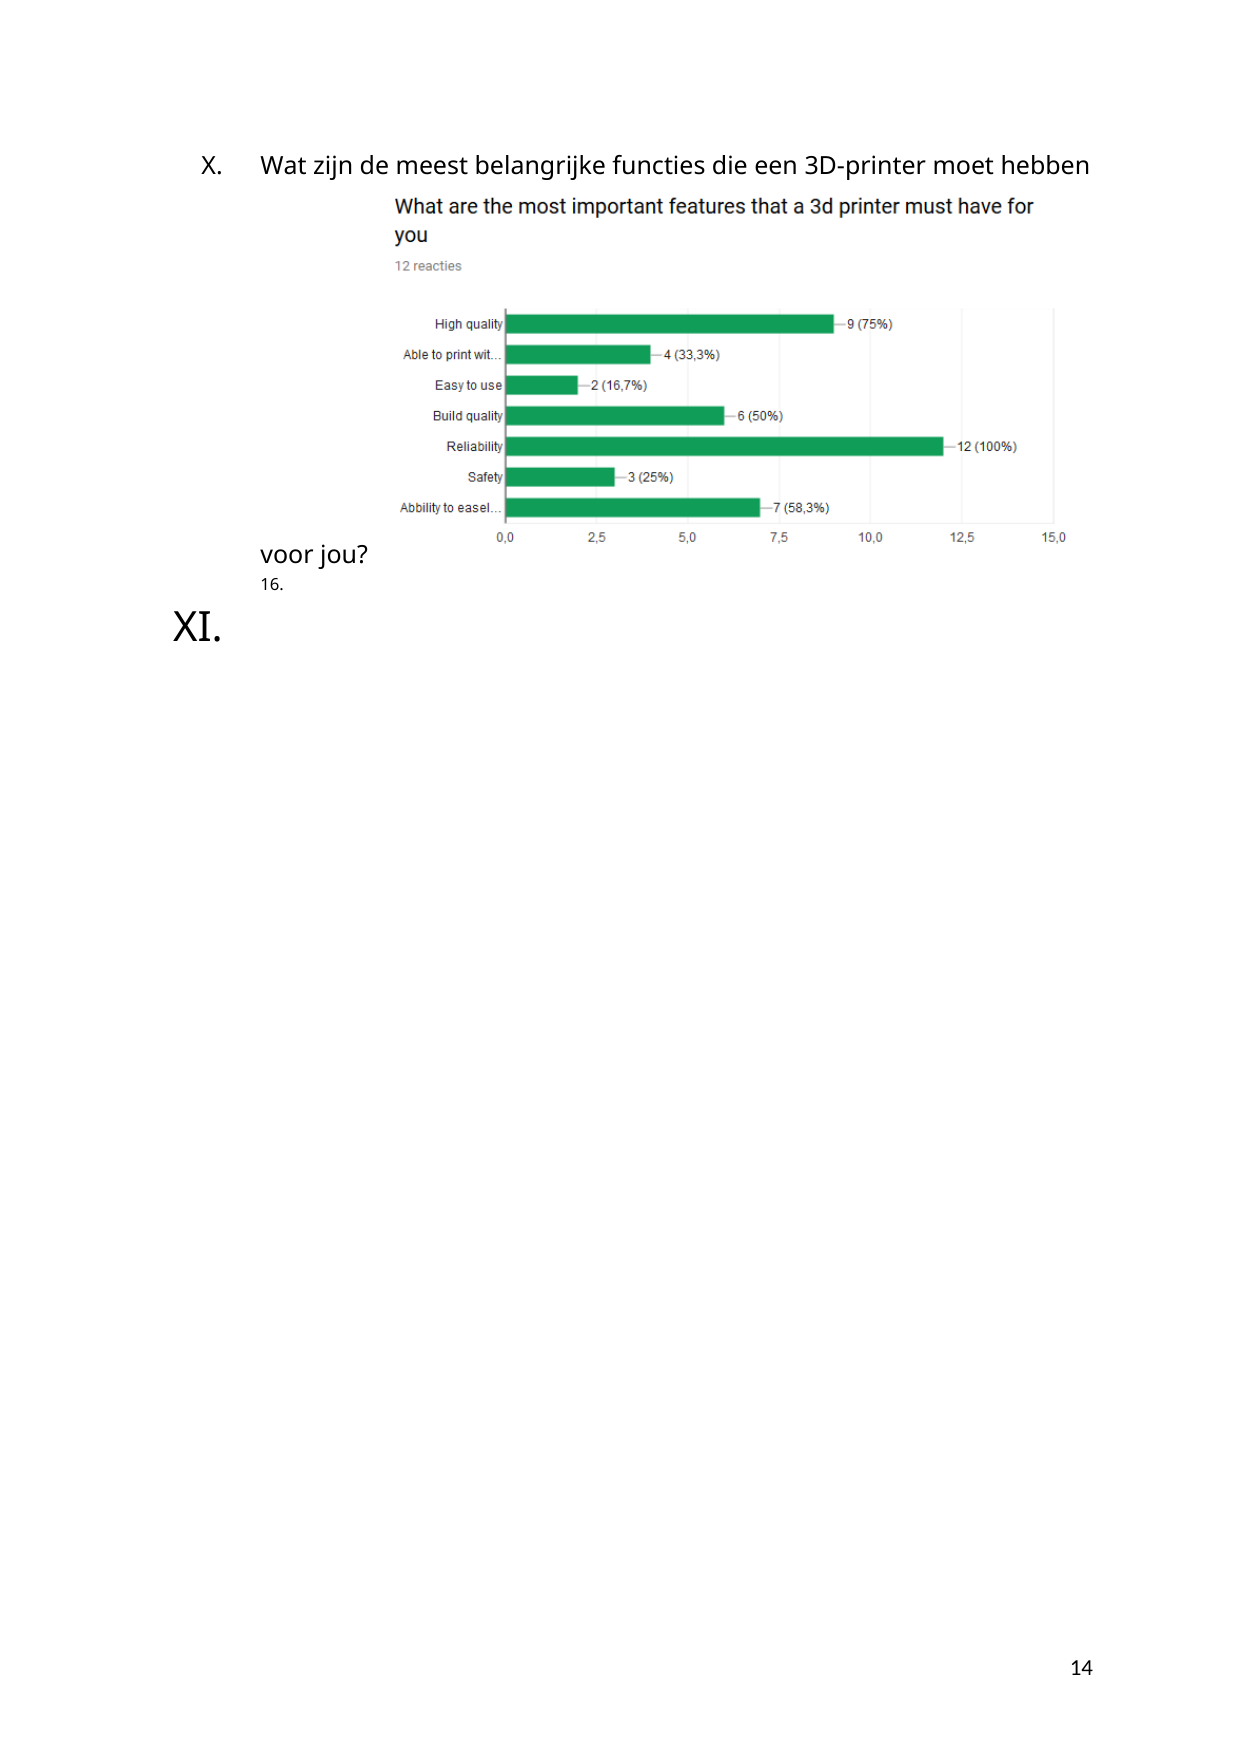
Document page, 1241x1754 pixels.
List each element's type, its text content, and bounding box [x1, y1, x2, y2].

picture [374, 184, 1083, 564]
